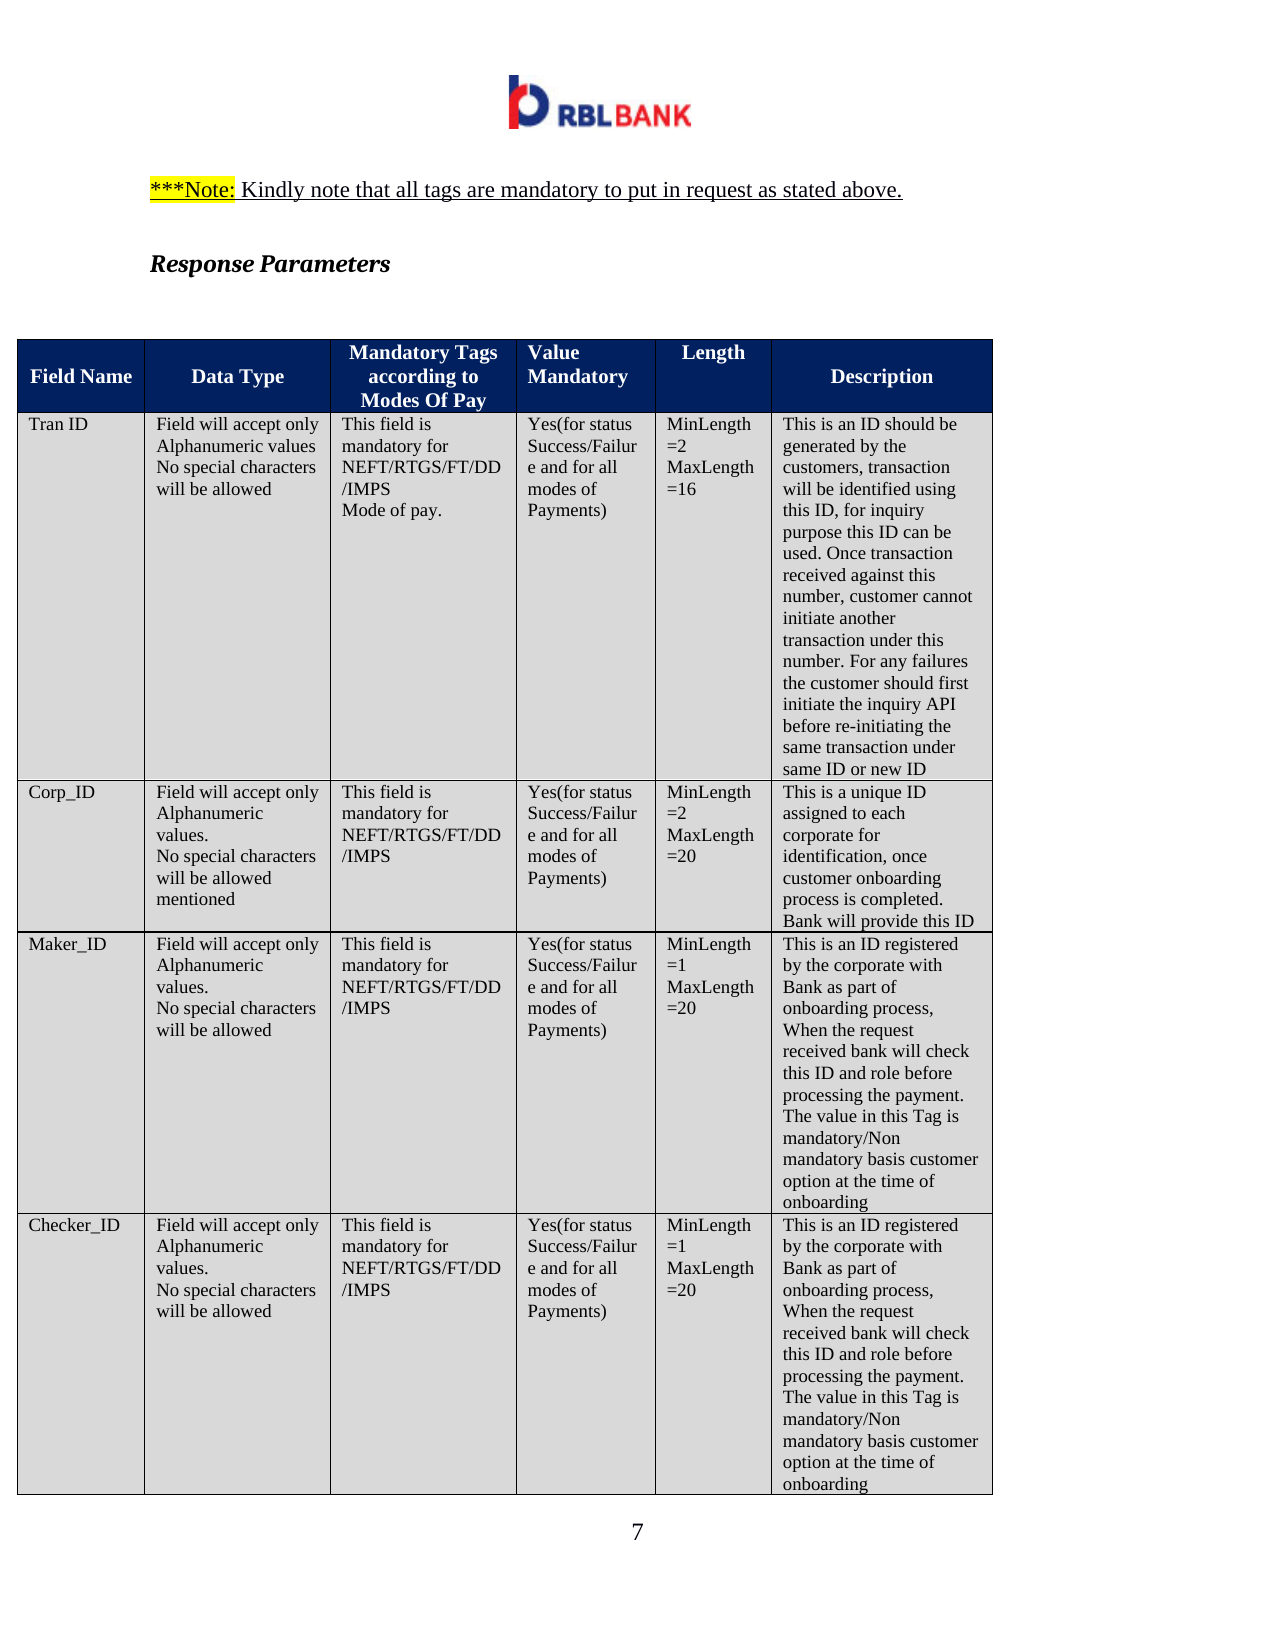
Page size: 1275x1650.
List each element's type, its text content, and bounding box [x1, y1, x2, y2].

table_cell Field will accept only Alphanumeric values. No special characters will be allowed mentioned [145, 781, 330, 931]
table_cell MinLength =1 MaxLength=20 [656, 933, 771, 1213]
table_header Field Name [18, 340, 144, 412]
table_cell This field is mandatory for NEFT/RTGS/FT/DD/IMPS Mode of pay. [331, 413, 516, 779]
table_cell Corp_ID [18, 781, 144, 931]
table_cell Tran ID [18, 413, 144, 779]
table_cell Checker_ID [18, 1214, 144, 1494]
table_header Value Mandatory [517, 340, 655, 412]
table_header Mandatory Tags according to Modes Of Pay [331, 340, 516, 412]
table_cell This field is mandatory for NEFT/RTGS/FT/DD/IMPS [331, 781, 516, 931]
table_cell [517, 1214, 655, 1494]
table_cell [656, 1214, 771, 1494]
table_cell Field will accept only Alphanumeric values No special characters will be allowed [145, 413, 330, 779]
table_header Data Type [145, 340, 330, 412]
table_cell Yes(for status Success/Failure and for all modes of Payments) [517, 781, 655, 931]
table_cell Field will accept only Alphanumeric values. No special characters will be allowed [145, 933, 330, 1213]
picture [508, 75, 692, 129]
table_header Length [656, 340, 771, 412]
table_cell Yes(for status Success/Failure and for all modes of Payments) [517, 933, 655, 1213]
table_header Description [772, 340, 992, 412]
table_cell Yes(for status Success/Failure and for all modes of Payments) [517, 413, 655, 779]
subtitle Response Parameters [150, 250, 1125, 279]
table_cell This is an ID should be generated by the customers, transaction will be identified using this ID, for inquiry purpose this ID can be used. Once transaction received against this number, customer cannot initiate another transaction under this number. For any failures the customer should first initiate the inquiry API before re-initiating the same transaction under same ID or new ID [772, 413, 992, 779]
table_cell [772, 1214, 992, 1494]
table_cell Maker_ID [18, 933, 144, 1213]
table_cell MinLength =2 MaxLength=16 [656, 413, 771, 779]
table_cell This is a unique ID assigned to each corporate for identification, once customer onboarding process is completed. Bank will provide this ID [772, 781, 992, 931]
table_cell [331, 1214, 516, 1494]
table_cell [145, 1214, 330, 1494]
table_cell MinLength =2 MaxLength=20 [656, 781, 771, 931]
table_cell This field is mandatory for NEFT/RTGS/FT/DD/IMPS [331, 933, 516, 1213]
text ***Note: Kindly note that all tags are mandatory to put in request as stated above. [235, 176, 1125, 203]
